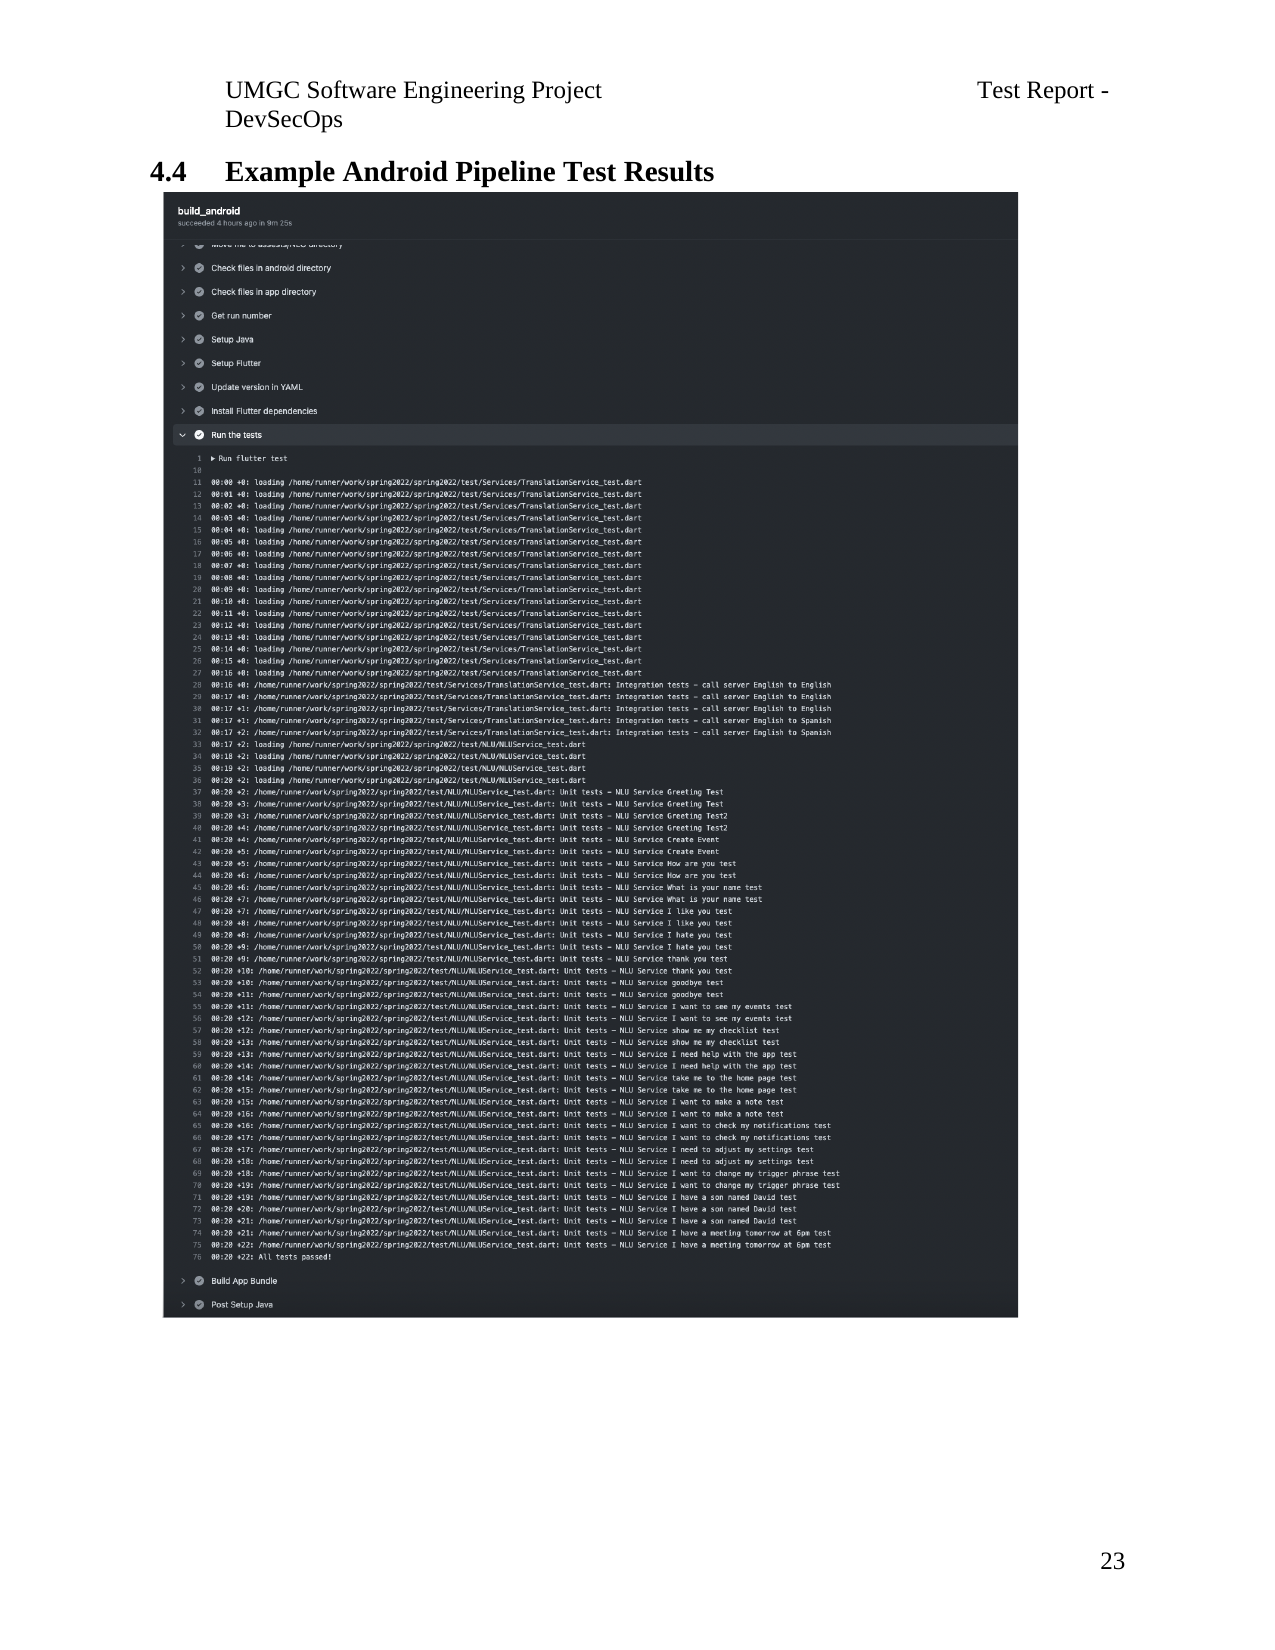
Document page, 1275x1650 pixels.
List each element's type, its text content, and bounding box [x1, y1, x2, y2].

table_header [163, 193, 1134, 1327]
picture [162, 192, 1019, 1318]
subtitle 4.4 Example Android Pipeline Test Results [150, 154, 1125, 188]
